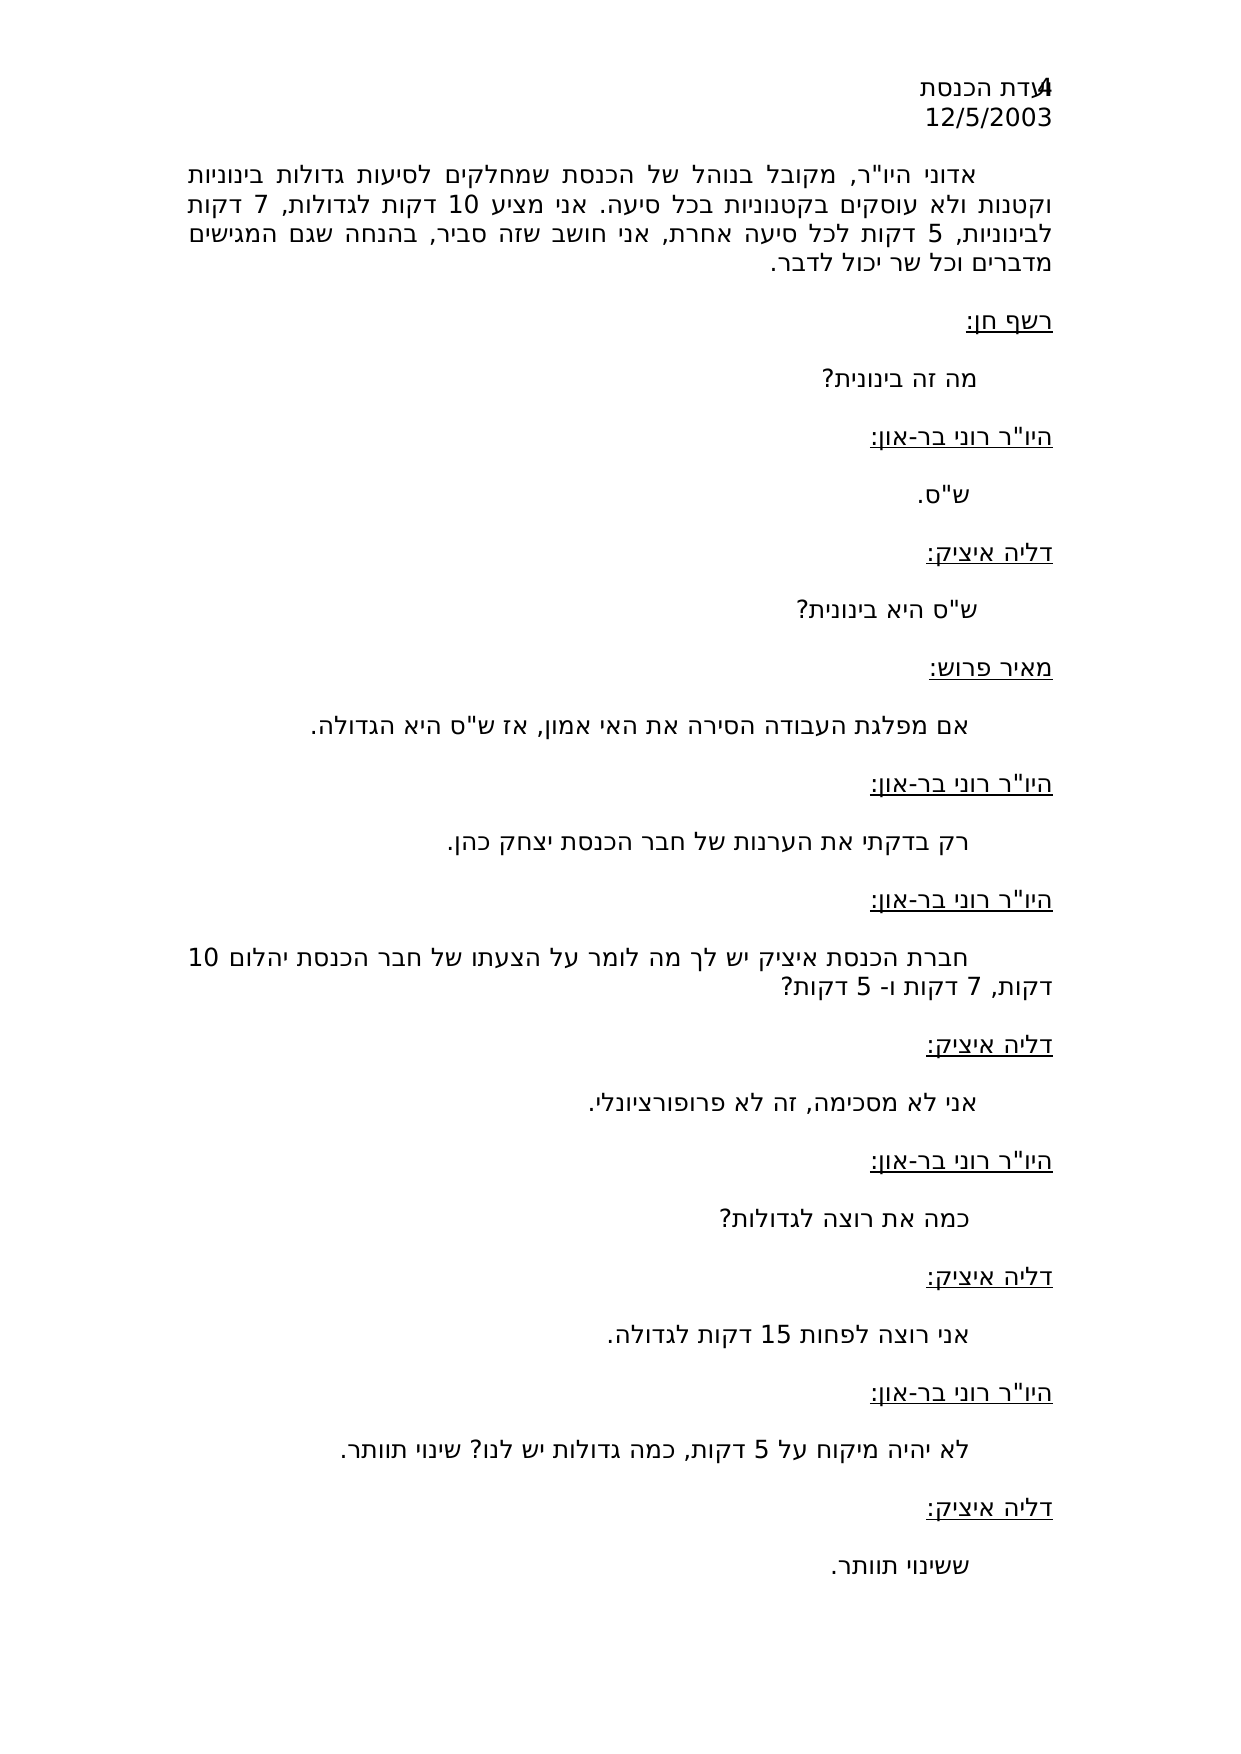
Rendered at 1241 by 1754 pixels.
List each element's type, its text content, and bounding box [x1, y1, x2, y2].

text לא יהיה מיקוח על 5 דקות, כמה גדולות יש לנו? שינוי תוותר. [187, 1436, 1053, 1465]
text אני לא מסכימה, זה לא פרופורציונלי. [187, 1088, 1053, 1117]
text היו"ר רוני בר-און: [187, 769, 1053, 798]
text היו"ר רוני בר-און: [187, 422, 1053, 451]
text אם מפלגת העבודה הסירה את האי אמון, אז ש"ס היא הגדולה. [187, 711, 1053, 741]
text היו"ר רוני בר-און: [187, 885, 1053, 914]
text אדוני היו"ר, מקובל בנוהל של הכנסת שמחלקים לסיעות גדולות בינוניות וקטנות ולא עוסקים בקטנוניות בכל סיעה. אני מציע 10 דקות לגדולות, 7 דקות לבינוניות, 5 דקות לכל סיעה אחרת, אני חושב שזה סביר, בהנחה שגם המגישים מדברים וכל שר יכול לדבר. [187, 161, 1053, 277]
text דליה איציק: [187, 538, 1053, 567]
text חברת הכנסת איציק יש לך מה לומר על הצעתו של חבר הכנסת יהלום 10 דקות, 7 דקות ו- 5 דקות? [187, 943, 1053, 1001]
text רשף חן: [187, 306, 1053, 335]
text מה זה בינונית? [187, 364, 1053, 393]
text דליה איציק: [187, 1262, 1053, 1291]
text דליה איציק: [187, 1030, 1053, 1059]
text ש"ס היא בינונית? [187, 596, 1053, 625]
text היו"ר רוני בר-און: [187, 1146, 1053, 1175]
text מאיר פרוש: [187, 653, 1053, 683]
text כמה את רוצה לגדולות? [187, 1204, 1053, 1233]
text רק בדקתי את הערנות של חבר הכנסת יצחק כהן. [187, 827, 1053, 856]
text ששינוי תוותר. [187, 1551, 1053, 1581]
text דליה איציק: [187, 1493, 1053, 1523]
text אני רוצה לפחות 15 דקות לגדולה. [187, 1320, 1053, 1349]
text היו"ר רוני בר-און: [187, 1378, 1053, 1407]
text ש"ס. [187, 480, 1053, 509]
